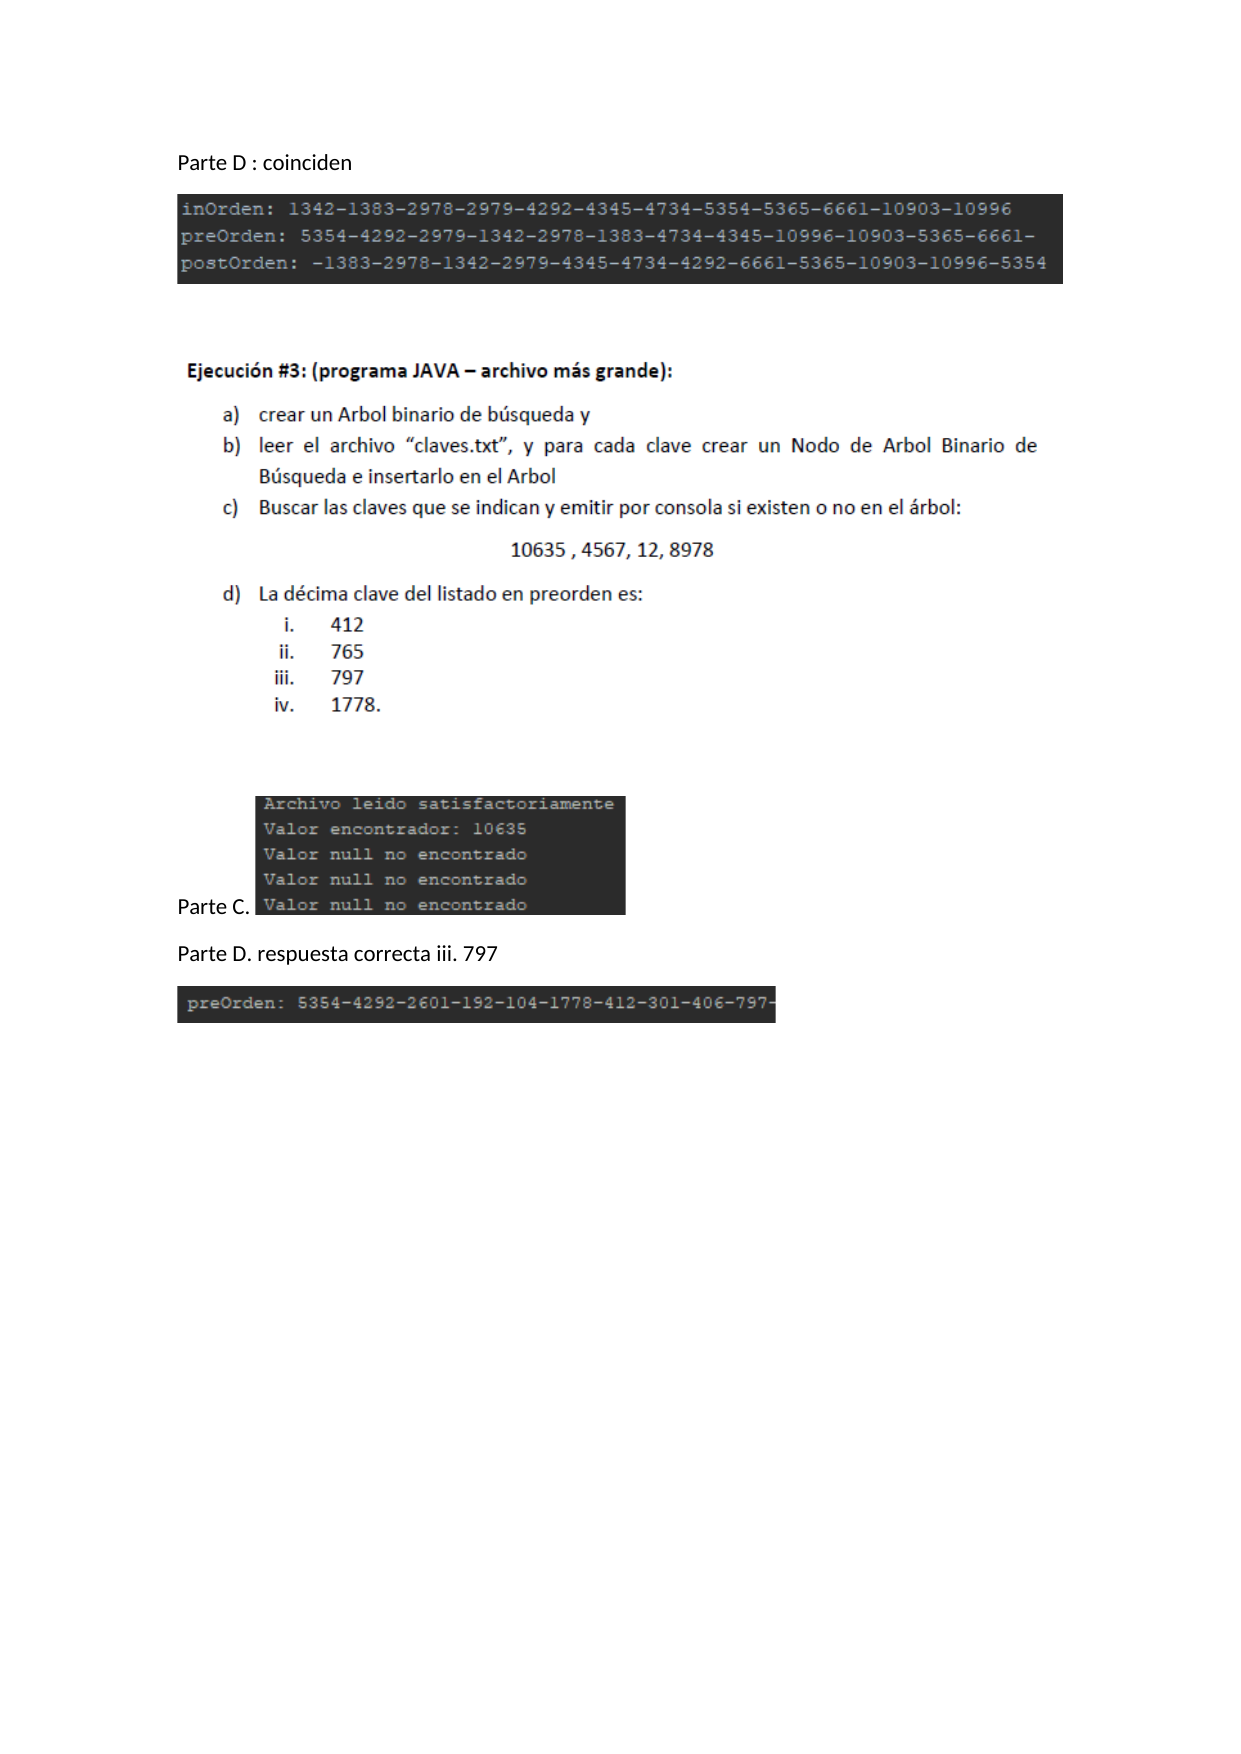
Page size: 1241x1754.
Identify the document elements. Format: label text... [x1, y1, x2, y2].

picture [255, 796, 626, 915]
text Parte D. respuesta correcta iii. 797 [177, 939, 1063, 967]
picture [177, 194, 1063, 284]
picture [177, 986, 776, 1023]
text Parte D : coinciden [177, 148, 1063, 176]
picture [177, 349, 1063, 731]
